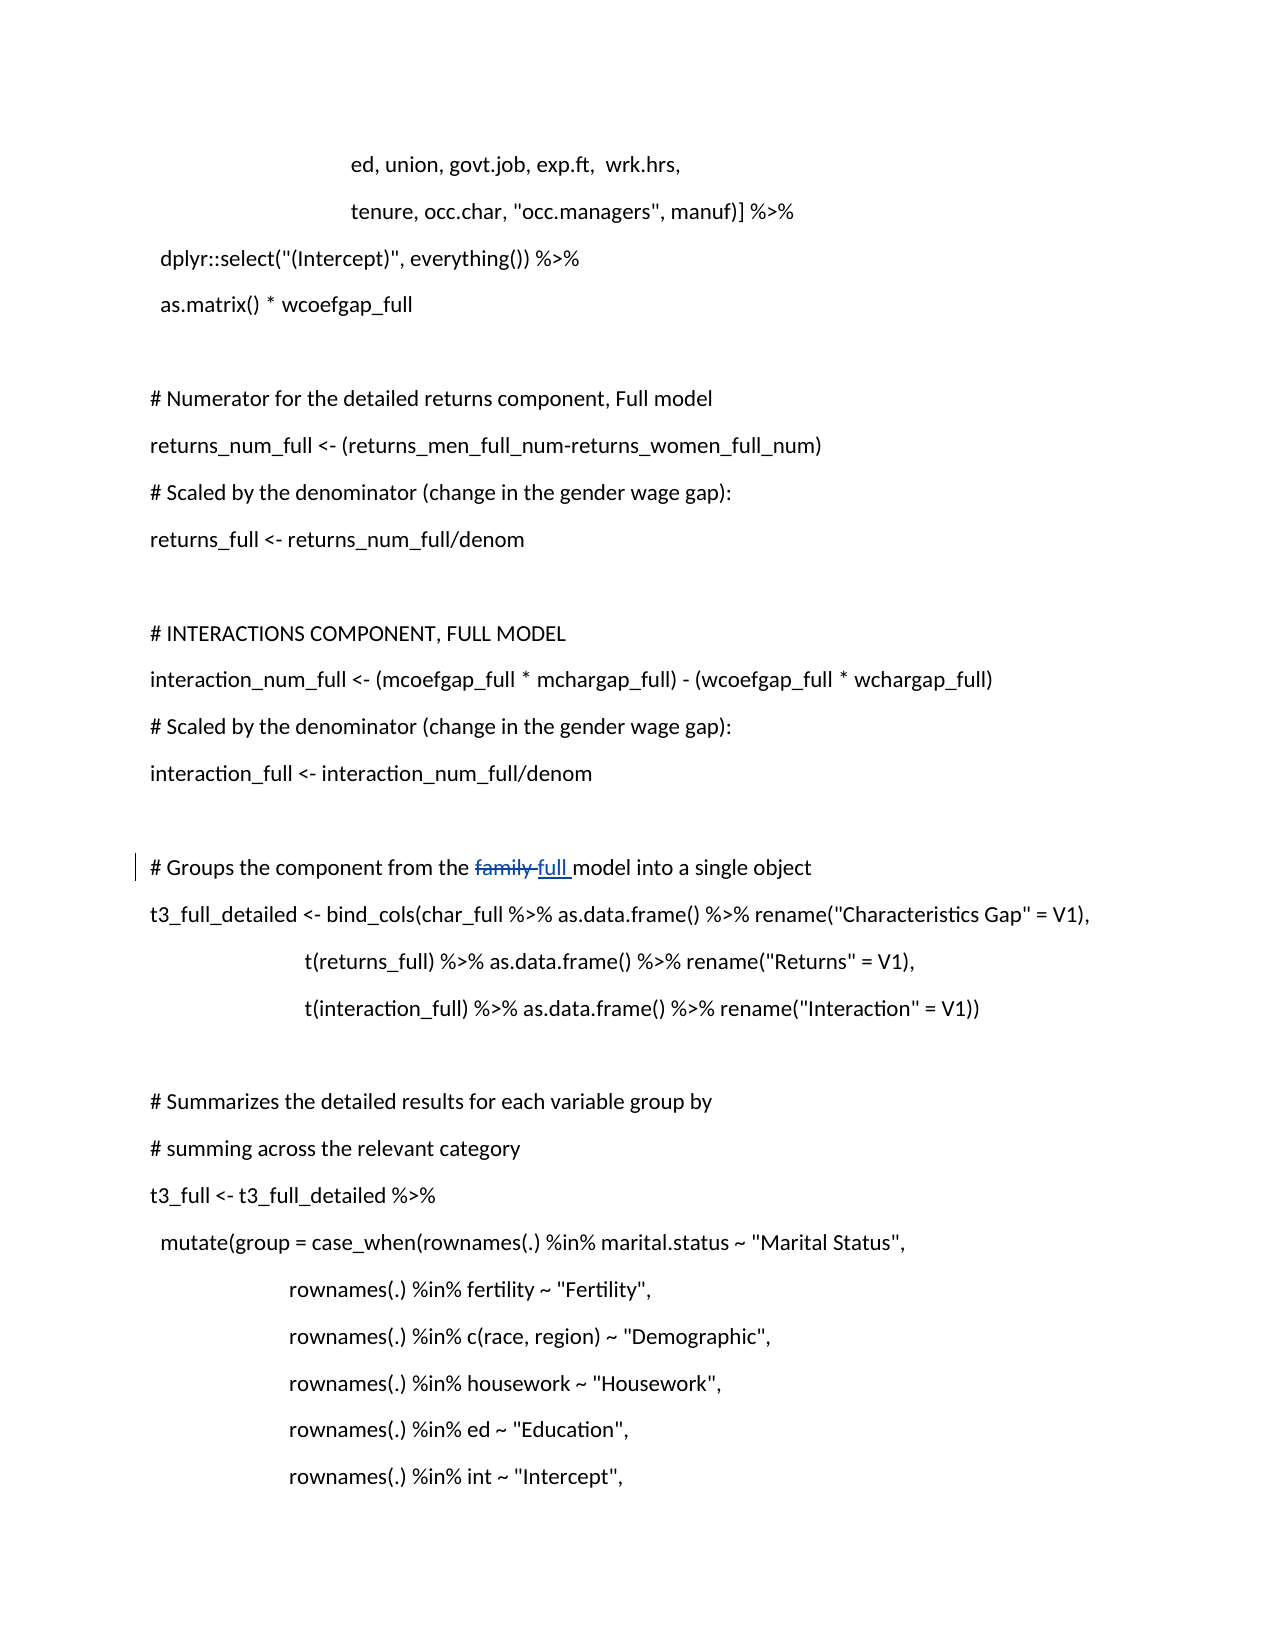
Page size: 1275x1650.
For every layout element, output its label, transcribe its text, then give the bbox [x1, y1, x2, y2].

text # Summarizes the detailed results for each variable group by [150, 1087, 1125, 1116]
text # Numerator for the detailed returns component, Full model [150, 384, 1125, 412]
text # summing across the relevant category [150, 1134, 1125, 1162]
text tenure, occ.char, "occ.managers", manuf)] %>% [150, 197, 1125, 225]
text rownames(.) %in% housework ~ "Housework", [150, 1369, 1125, 1397]
text dplyr::select("(Intercept)", everything()) %>% [150, 244, 1125, 272]
text rownames(.) %in% int ~ "Intercept", [150, 1462, 1125, 1491]
text rownames(.) %in% ed ~ "Education", [150, 1416, 1125, 1444]
text # Scaled by the denominator (change in the gender wage gap): [150, 712, 1125, 741]
text ed, union, govt.job, exp.ft, wrk.hrs, [150, 150, 1125, 178]
text rownames(.) %in% c(race, region) ~ "Demographic", [150, 1322, 1125, 1350]
text returns_num_full <- (returns_men_full_num-returns_women_full_num) [150, 431, 1125, 459]
text t3_full <- t3_full_detailed %>% [150, 1181, 1125, 1209]
text as.matrix() * wcoefgap_full [150, 291, 1125, 319]
text t(returns_full) %>% as.data.frame() %>% rename("Returns" = V1), [150, 947, 1125, 975]
text interaction_full <- interaction_num_full/denom [150, 759, 1125, 787]
text interaction_num_full <- (mcoefgap_full * mchargap_full) - (wcoefgap_full * wchargap_full) [150, 666, 1125, 694]
text # INTERACTIONS COMPONENT, FULL MODEL [150, 619, 1125, 647]
text # Groups the component from the model into a single object [150, 853, 1125, 881]
text mutate(group = case_when(rownames(.) %in% marital.status ~ "Marital Status", [150, 1228, 1125, 1256]
text returns_full <- returns_num_full/denom [150, 525, 1125, 553]
text # Scaled by the denominator (change in the gender wage gap): [150, 478, 1125, 506]
text t(interaction_full) %>% as.data.frame() %>% rename("Interaction" = V1)) [150, 994, 1125, 1022]
text rownames(.) %in% fertility ~ "Fertility", [150, 1275, 1125, 1303]
text t3_full_detailed <- bind_cols(char_full %>% as.data.frame() %>% rename("Characteristics Gap" = V1), [150, 900, 1125, 928]
